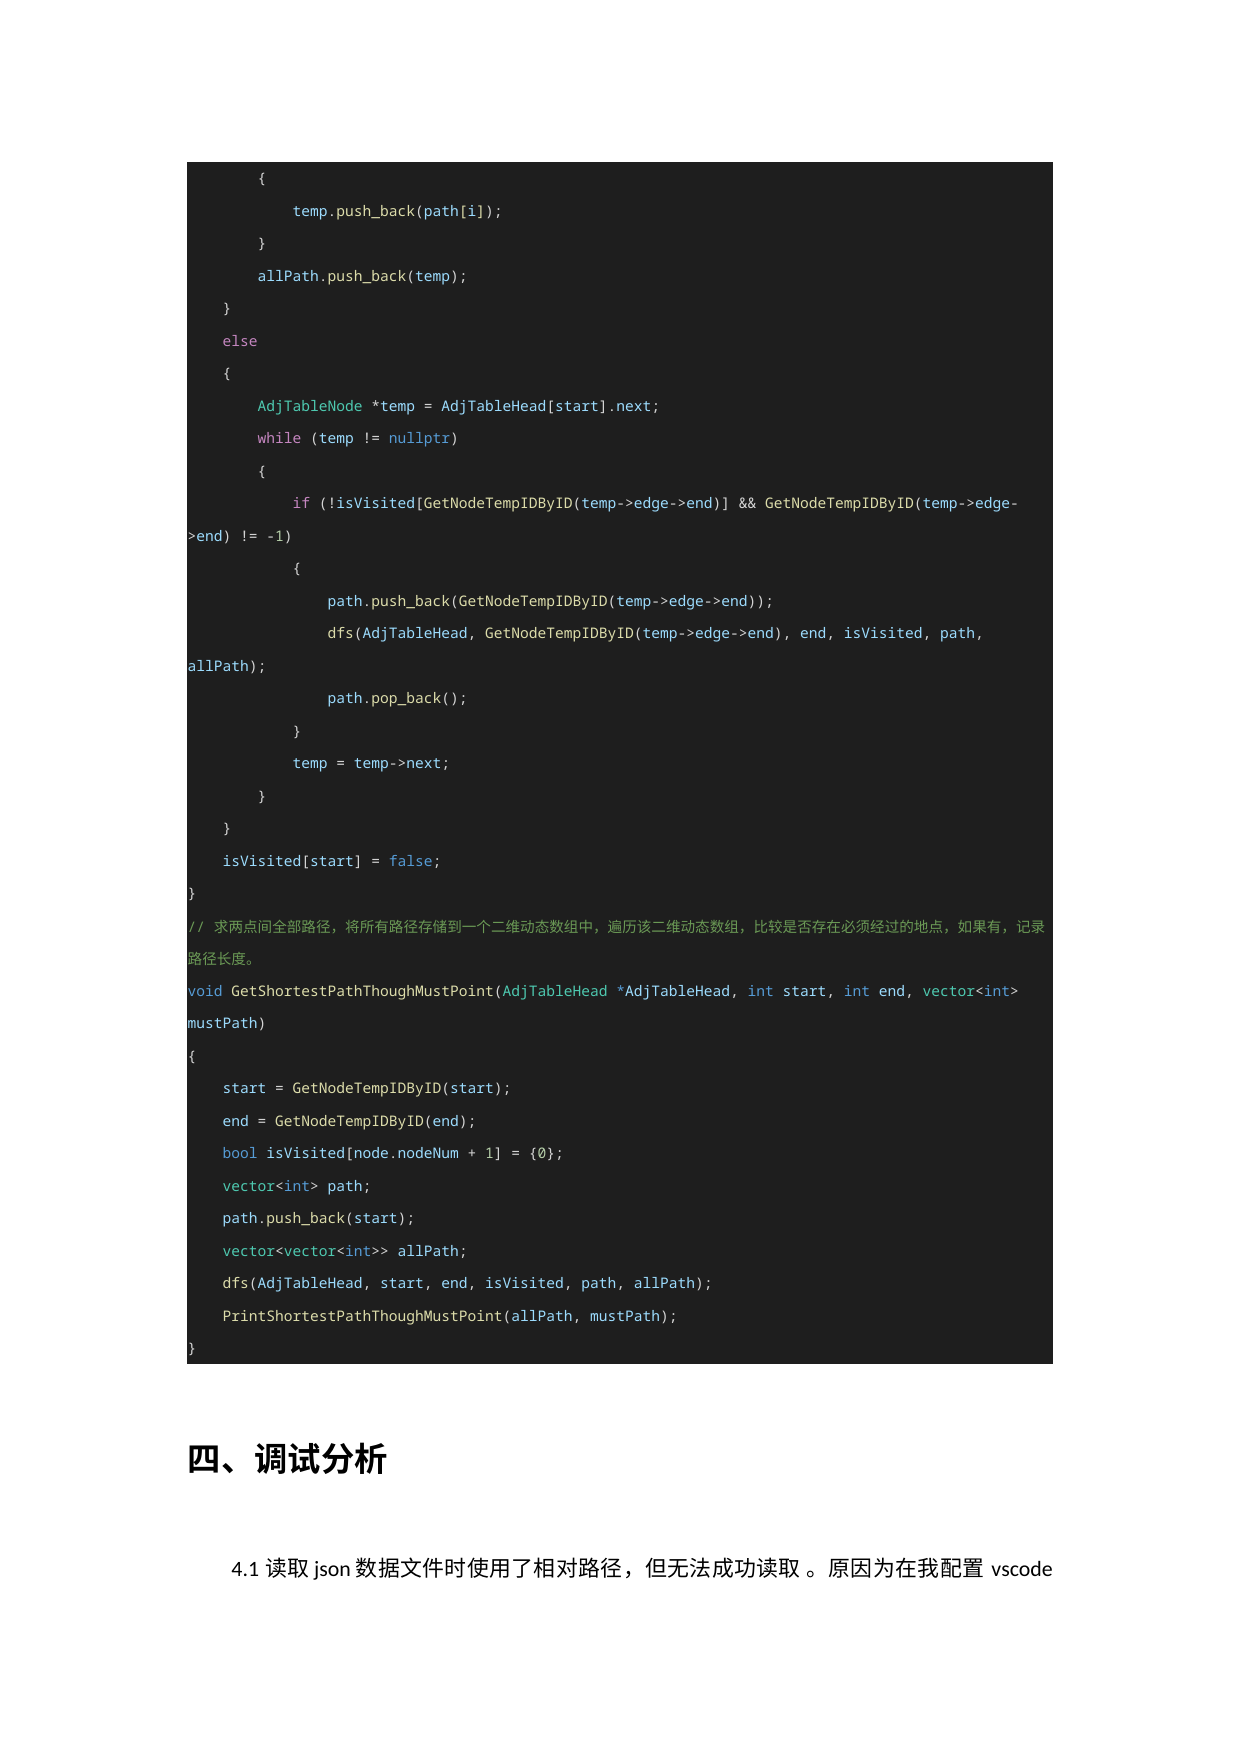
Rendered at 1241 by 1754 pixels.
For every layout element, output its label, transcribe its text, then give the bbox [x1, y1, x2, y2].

text path.push_back(GetNodeTempIDByID(temp->edge->end)); [187, 584, 1053, 617]
text // 求两点间全部路径，将所有路径存储到一个二维动态数组中，遍历该二维动态数组，比较是否存在必须经过的地点，如果有，记录路径长度。 [187, 909, 1053, 974]
text while (temp != nullptr) [187, 422, 1053, 454]
text path.pop_back(); [187, 682, 1053, 714]
text { [187, 552, 1053, 584]
text vector<int> path; [187, 1169, 1053, 1202]
text } [187, 1332, 1053, 1364]
text bool isVisited[node.nodeNum + 1] = {0}; [187, 1137, 1053, 1169]
text dfs(AdjTableHead, start, end, isVisited, path, allPath); [187, 1267, 1053, 1299]
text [187, 1551, 1053, 1583]
text } [187, 877, 1053, 909]
subtitle 四、调试分析 [187, 1424, 1053, 1489]
text temp = temp->next; [187, 747, 1053, 779]
text PrintShortestPathThoughMustPoint(allPath, mustPath); [187, 1299, 1053, 1332]
text { [187, 1039, 1053, 1072]
text { [187, 162, 1053, 194]
text } [187, 714, 1053, 747]
text end = GetNodeTempIDByID(end); [187, 1104, 1053, 1137]
text } [187, 292, 1053, 324]
text dfs(AdjTableHead, GetNodeTempIDByID(temp->edge->end), end, isVisited, path, allPath); [187, 617, 1053, 682]
text path.push_back(start); [187, 1202, 1053, 1234]
text AdjTableNode *temp = AdjTableHead[start].next; [187, 389, 1053, 422]
text if (!isVisited[GetNodeTempIDByID(temp->edge->end)] && GetNodeTempIDByID(temp->edge->end) != -1) [187, 487, 1053, 552]
text } [187, 779, 1053, 812]
text isVisited[start] = false; [187, 844, 1053, 877]
text allPath.push_back(temp); [187, 259, 1053, 292]
text start = GetNodeTempIDByID(start); [187, 1072, 1053, 1104]
text else [187, 324, 1053, 357]
text } [187, 227, 1053, 259]
text { [187, 454, 1053, 487]
text vector<vector<int>> allPath; [187, 1234, 1053, 1267]
text } [187, 812, 1053, 844]
text void GetShortestPathThoughMustPoint(AdjTableHead *AdjTableHead, int start, int end, vector<int> mustPath) [187, 974, 1053, 1039]
text temp.push_back(path[i]); [187, 194, 1053, 227]
text { [187, 357, 1053, 389]
